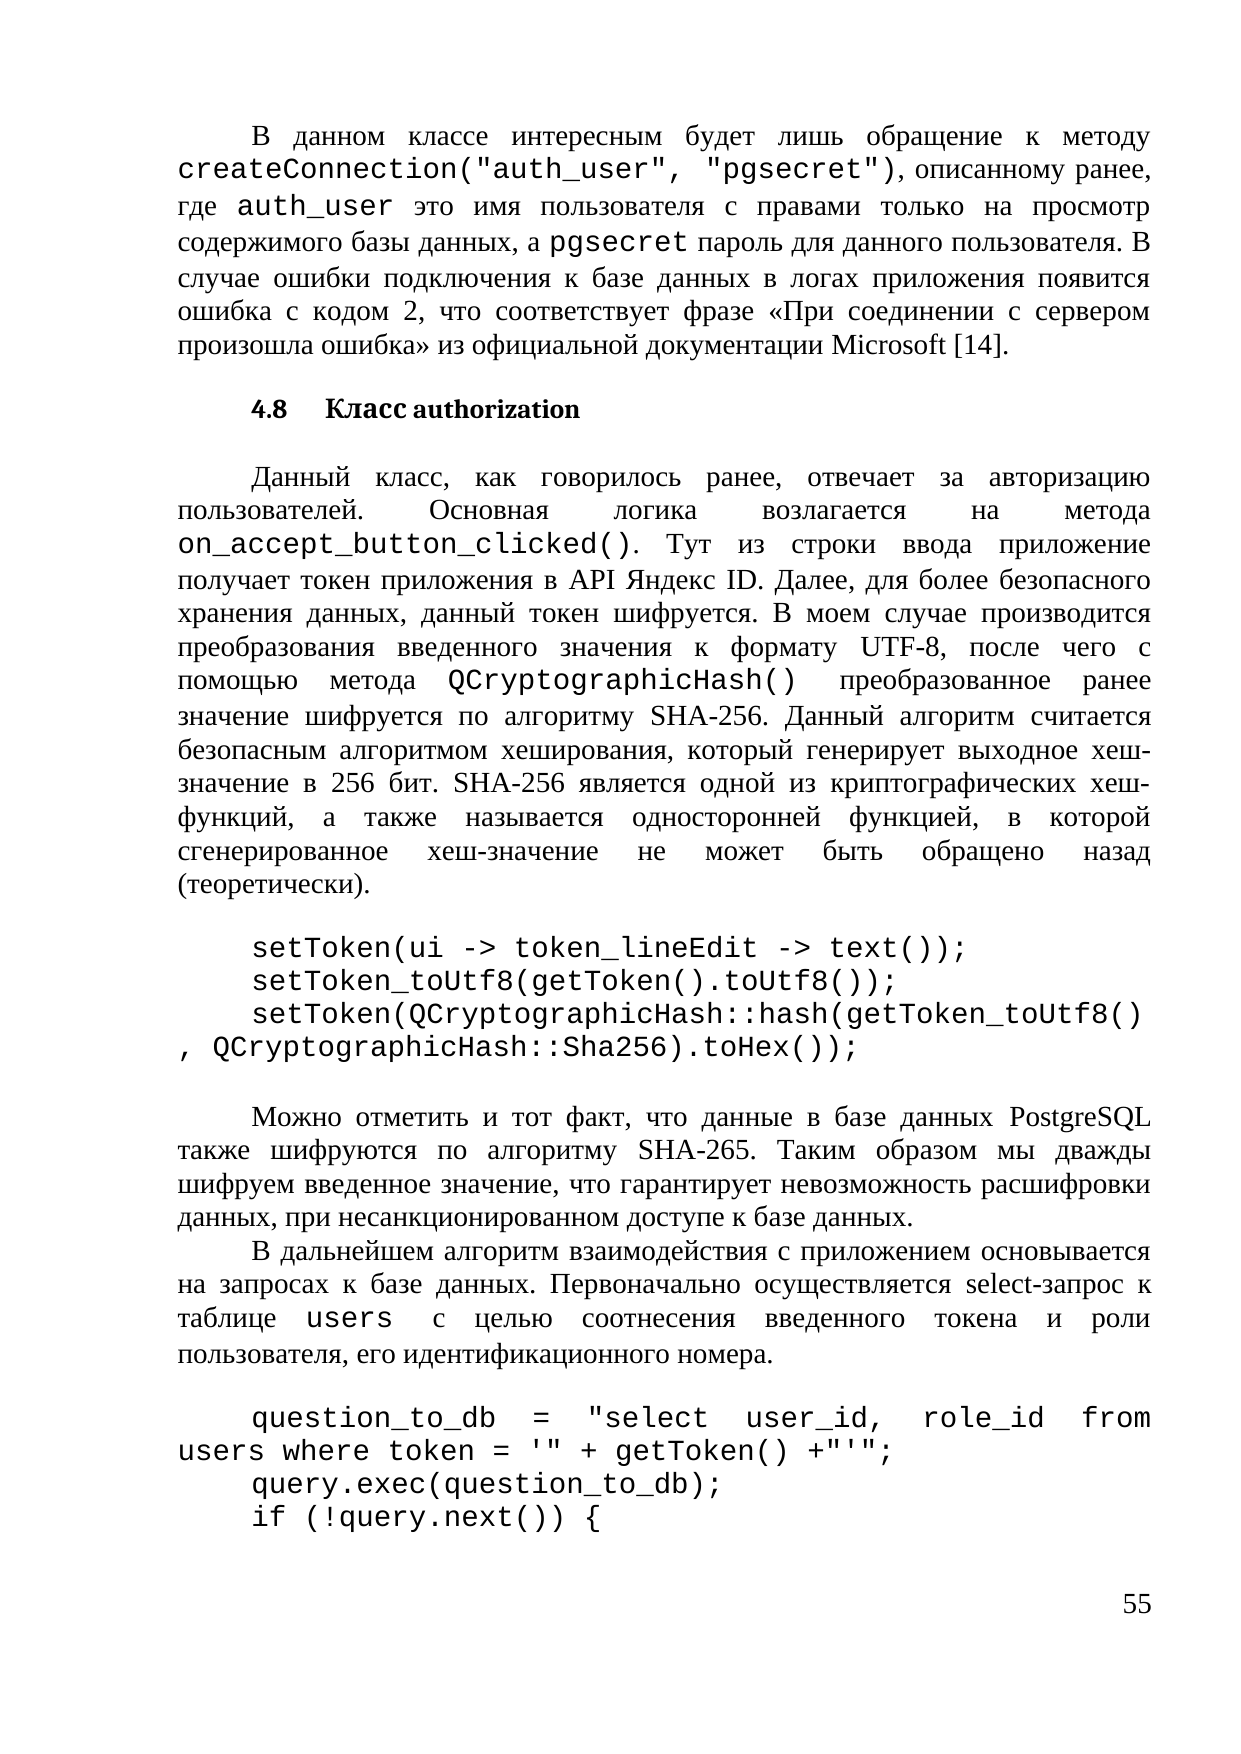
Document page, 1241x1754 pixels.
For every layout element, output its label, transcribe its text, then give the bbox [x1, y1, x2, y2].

subtitle Класс authorization [177, 394, 1152, 425]
text setToken(ui -> token_lineEdit -> text()); [177, 933, 1152, 966]
text В дальнейшем алгоритм взаимодействия с приложением основывается на запросах к базе данных. Первоначально осуществляется select-запрос к таблице users с целью соотнесения введенного токена и роли пользователя, его идентификационного номера. [177, 1233, 1152, 1370]
text В данном классе интересным будет лишь обращение к методу createConnection("auth_user", "pgsecret"), описанному ранее, где auth_user это имя пользователя с правами только на просмотр содержимого базы данных, а pgsecret пароль для данного пользователя. В случае ошибки подключения к базе данных в логах приложения появится ошибка с кодом 2, что соответствует фразе «При соединении с сервером произошла ошибка» из официальной документации Microsoft [14]. [177, 118, 1152, 360]
text setToken_toUtf8(getToken().toUtf8()); [177, 966, 1152, 999]
text Данный класс, как говорилось ранее, отвечает за авторизацию пользователей. Основная логика возлагается на метода on_accept_button_clicked(). Тут из строки ввода приложение получает токен приложения в API Яндекс ID. Далее, для более безопасного хранения данных, данный токен шифруется. В моем случае производится преобразования введенного значения к формату UTF-8, после чего с помощью метода QCryptographicHash() преобразованное ранее значение шифруется по алгоритму SHA-256. Данный алгоритм считается безопасным алгоритмом хеширования, который генерирует выходное хеш-значение в 256 бит. SHA-256 является одной из криптографических хеш-функций, а также называется односторонней функцией, в которой сгенерированное хеш-значение не может быть обращено назад (теоретически). [177, 459, 1152, 900]
text setToken(QCryptographicHash::hash(getToken_toUtf8(), QCryptographicHash::Sha256).toHex()); [177, 999, 1152, 1065]
text Можно отметить и тот факт, что данные в базе данных PostgreSQL также шифруются по алгоритму SHA-265. Таким образом мы дважды шифруем введенное значение, что гарантирует невозможность расшифровки данных, при несанкционированном доступе к базе данных. [177, 1099, 1152, 1233]
text question_to_db = "select user_id, role_id from users where token = '" + getToken() +"'"; [177, 1403, 1152, 1469]
text query.exec(question_to_db); [177, 1469, 1152, 1502]
text if (!query.next()) { [177, 1502, 1152, 1535]
